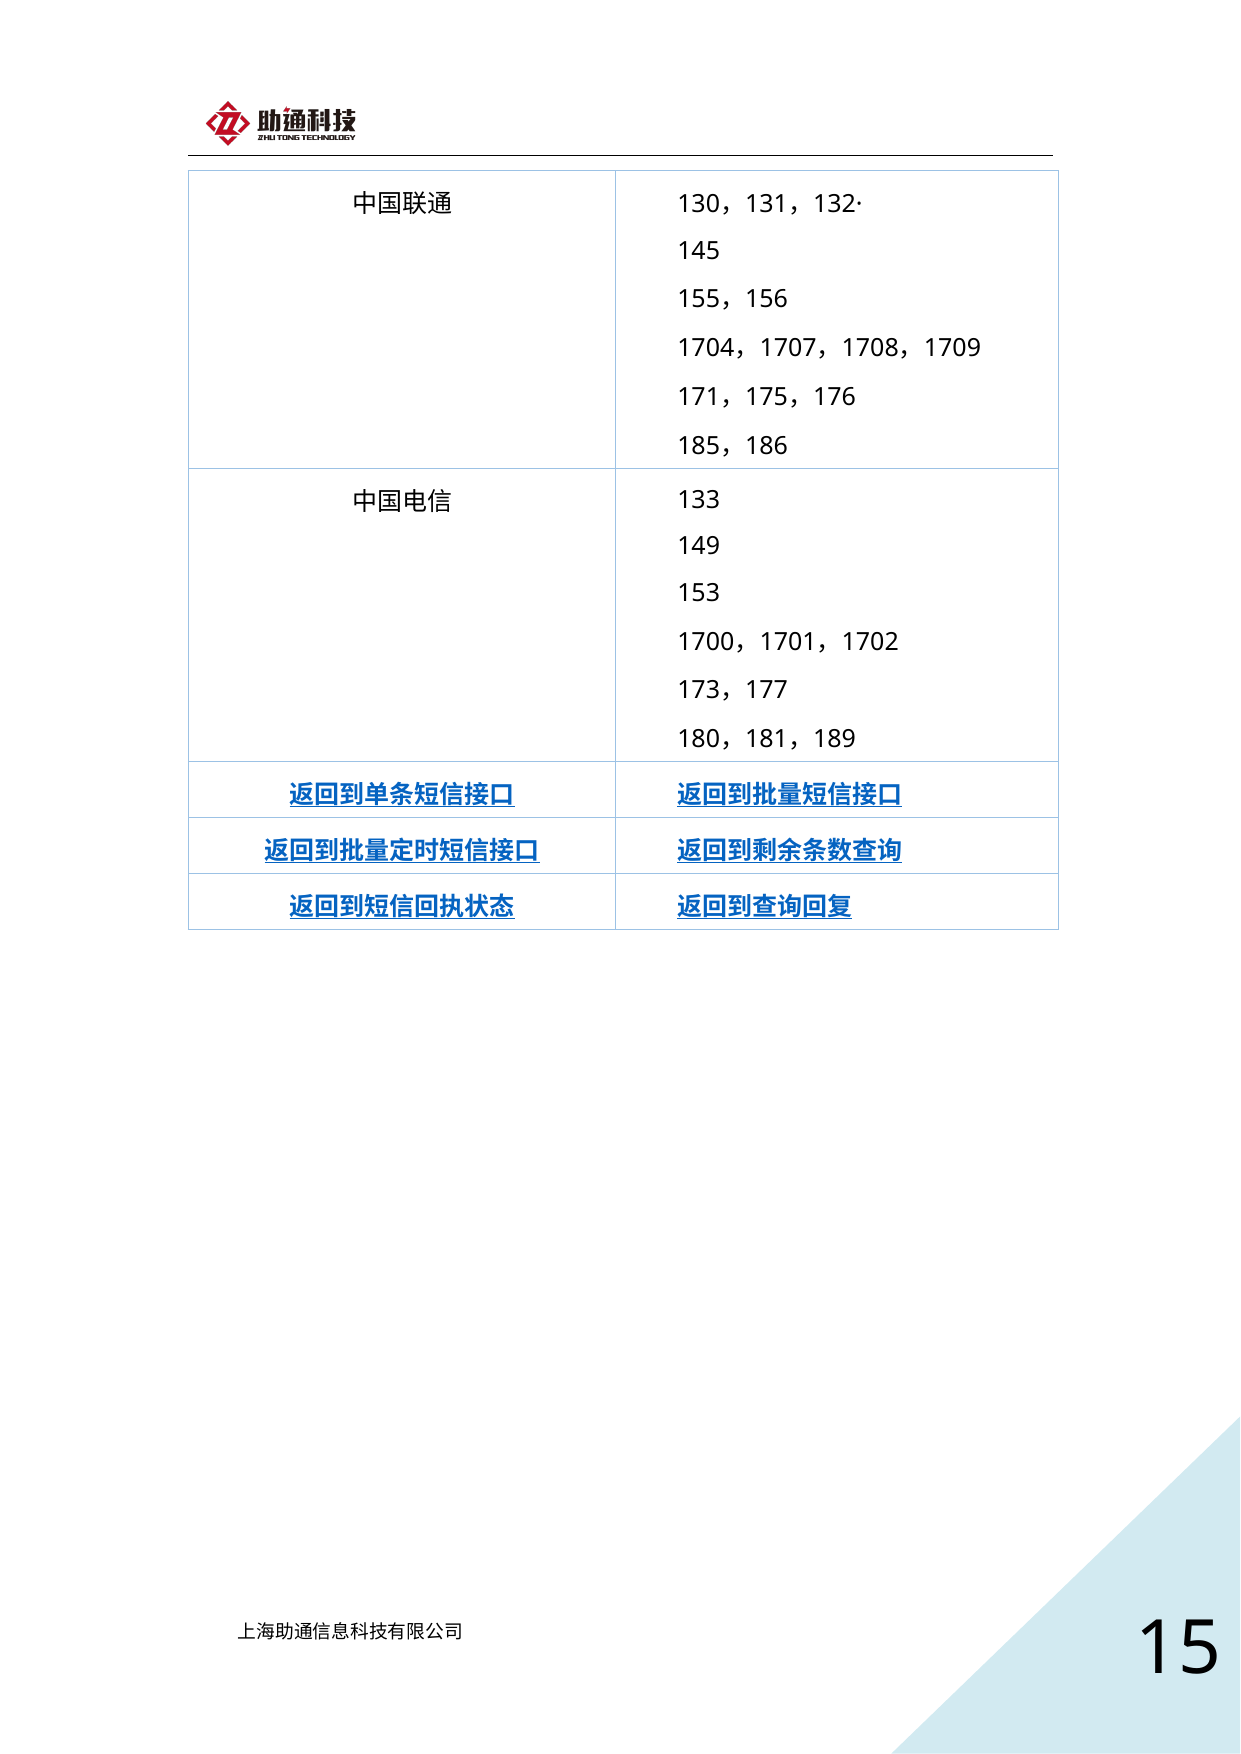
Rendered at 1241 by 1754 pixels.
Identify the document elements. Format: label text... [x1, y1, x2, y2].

picture [187, 101, 378, 153]
table_cell 中国电信 [189, 469, 615, 761]
table_cell 中国联通 [189, 171, 615, 468]
table_cell 返回到单条短信接口 [189, 762, 615, 817]
table_cell 返回到批量短信接口 [616, 762, 1058, 817]
table_cell 返回到短信回执状态 [189, 874, 615, 929]
table_cell 返回到批量定时短信接口 [189, 818, 615, 873]
table_cell 130，131，132· 145 155，156 1704，1707，1708，1709 171，175，176 185，186 [616, 171, 1058, 468]
table_cell 返回到剩余条数查询 [616, 818, 1058, 873]
table_cell 133 149 153 1700，1701，1702 173，177 180，181，189 [616, 469, 1058, 761]
table_cell 返回到查询回复 [616, 874, 1058, 929]
